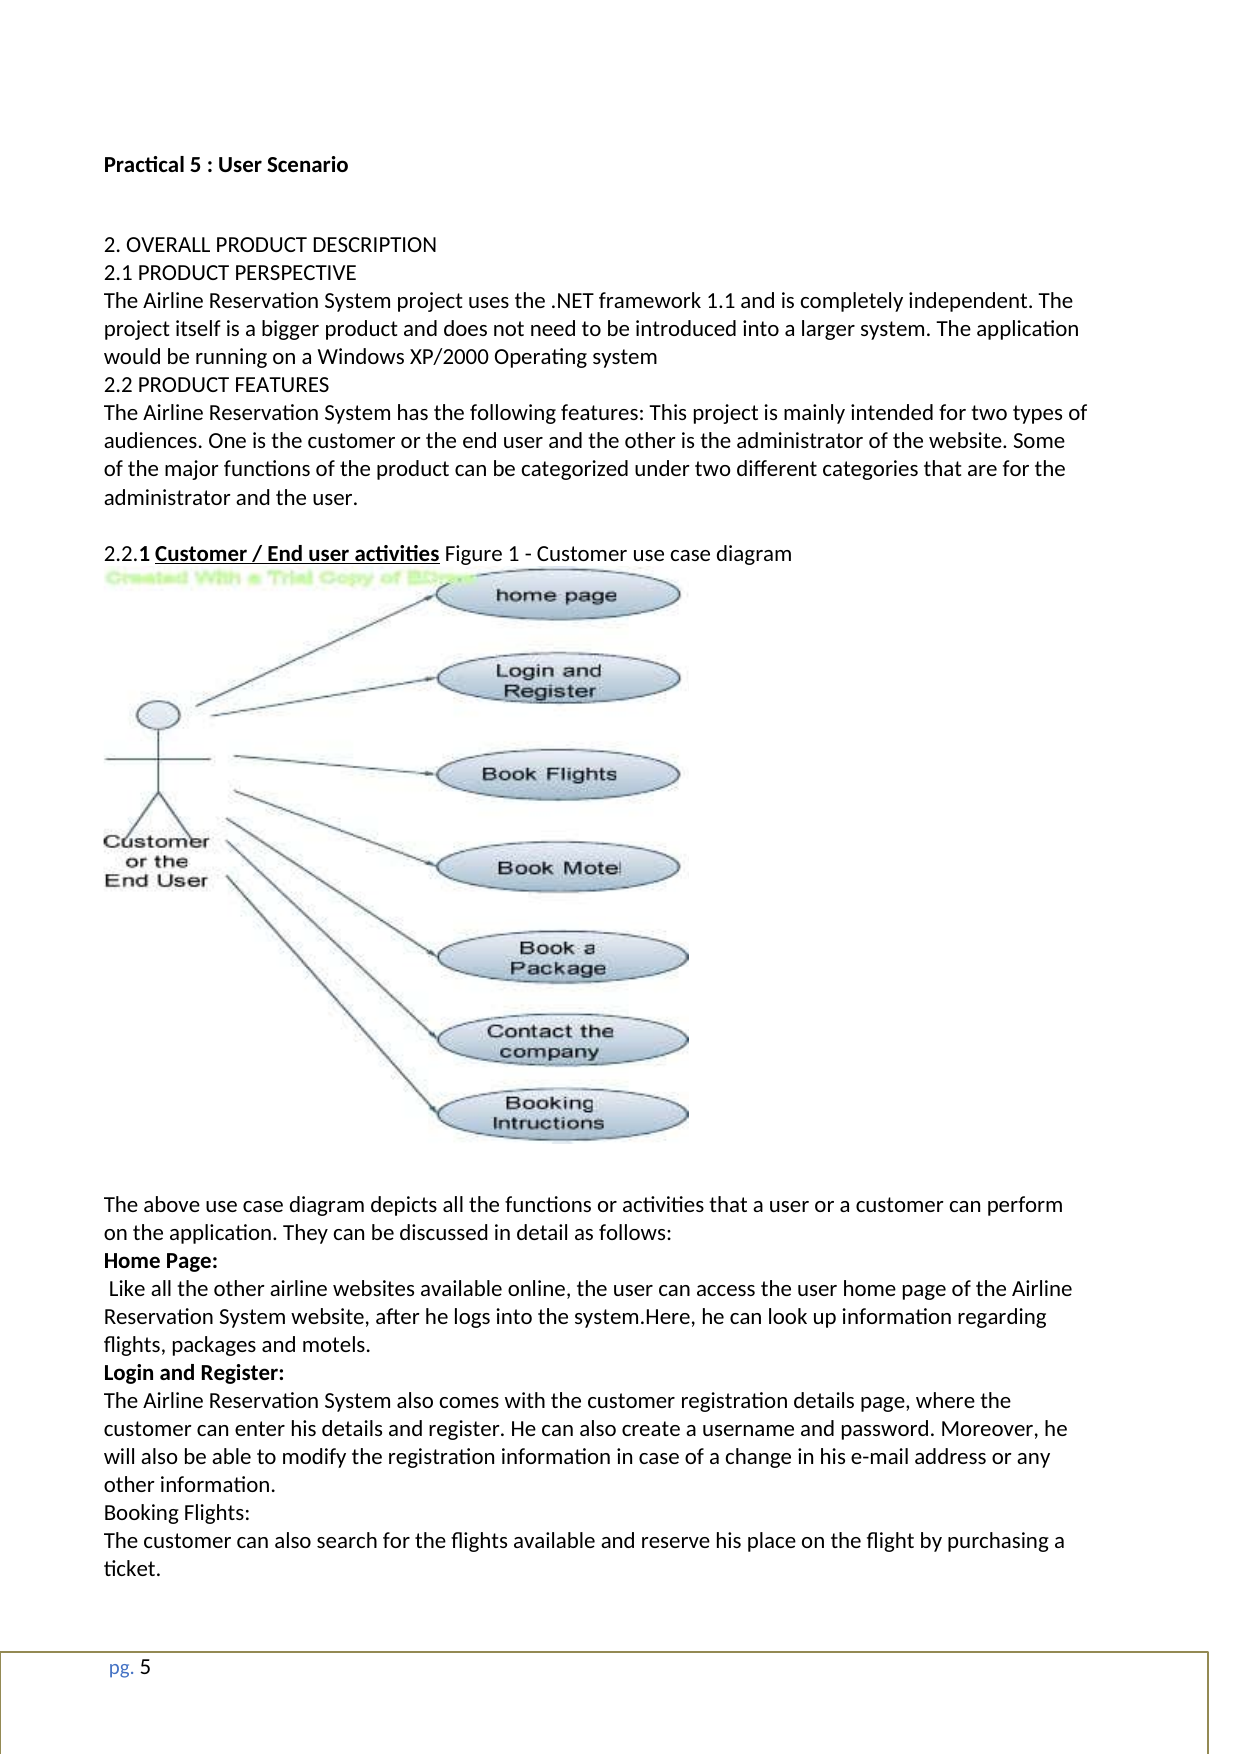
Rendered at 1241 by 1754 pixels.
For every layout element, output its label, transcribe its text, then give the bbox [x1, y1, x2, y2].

text 2.1 PRODUCT PERSPECTIVE [103, 258, 1090, 286]
text Booking Flights: [103, 1498, 1090, 1526]
text The Airline Reservation System also comes with the customer registration details page, where the customer can enter his details and register. He can also create a username and password. Moreover, he will also be able to modify the registration information in case of a change in his e-mail address or any other information. [103, 1386, 1090, 1498]
text Practical 5 : User Scenario [103, 150, 1090, 178]
text Login and Register: [103, 1358, 1090, 1386]
text The customer can also search for the flights available and reserve his place on the flight by purchasing a ticket. [103, 1526, 1090, 1582]
text The Airline Reservation System project uses the .NET framework 1.1 and is completely independent. The project itself is a bigger product and does not need to be introduced into a larger system. The application would be running on a Windows XP/2000 Operating system [103, 286, 1090, 371]
text The Airline Reservation System has the following features: This project is mainly intended for two types of audiences. One is the customer or the end user and the other is the administrator of the website. Some of the major functions of the product can be categorized under two different categories that are for the administrator and the user. [103, 398, 1090, 511]
text 2.2 PRODUCT FEATURES [103, 371, 1090, 398]
text 2. OVERALL PRODUCT DESCRIPTION [103, 230, 1090, 258]
text Home Page: [103, 1246, 1090, 1274]
picture [103, 566, 689, 1144]
text 2.2.1 Customer / End user activities Figure 1 - Customer use case diagram [103, 539, 1090, 567]
text The above use case diagram depicts all the functions or activities that a user or a customer can perform on the application. They can be discussed in detail as follows: [103, 1190, 1090, 1246]
text Like all the other airline websites available online, the user can access the user home page of the Airline Reservation System website, after he logs into the system.Here, he can look up information regarding flights, packages and motels. [103, 1274, 1090, 1358]
